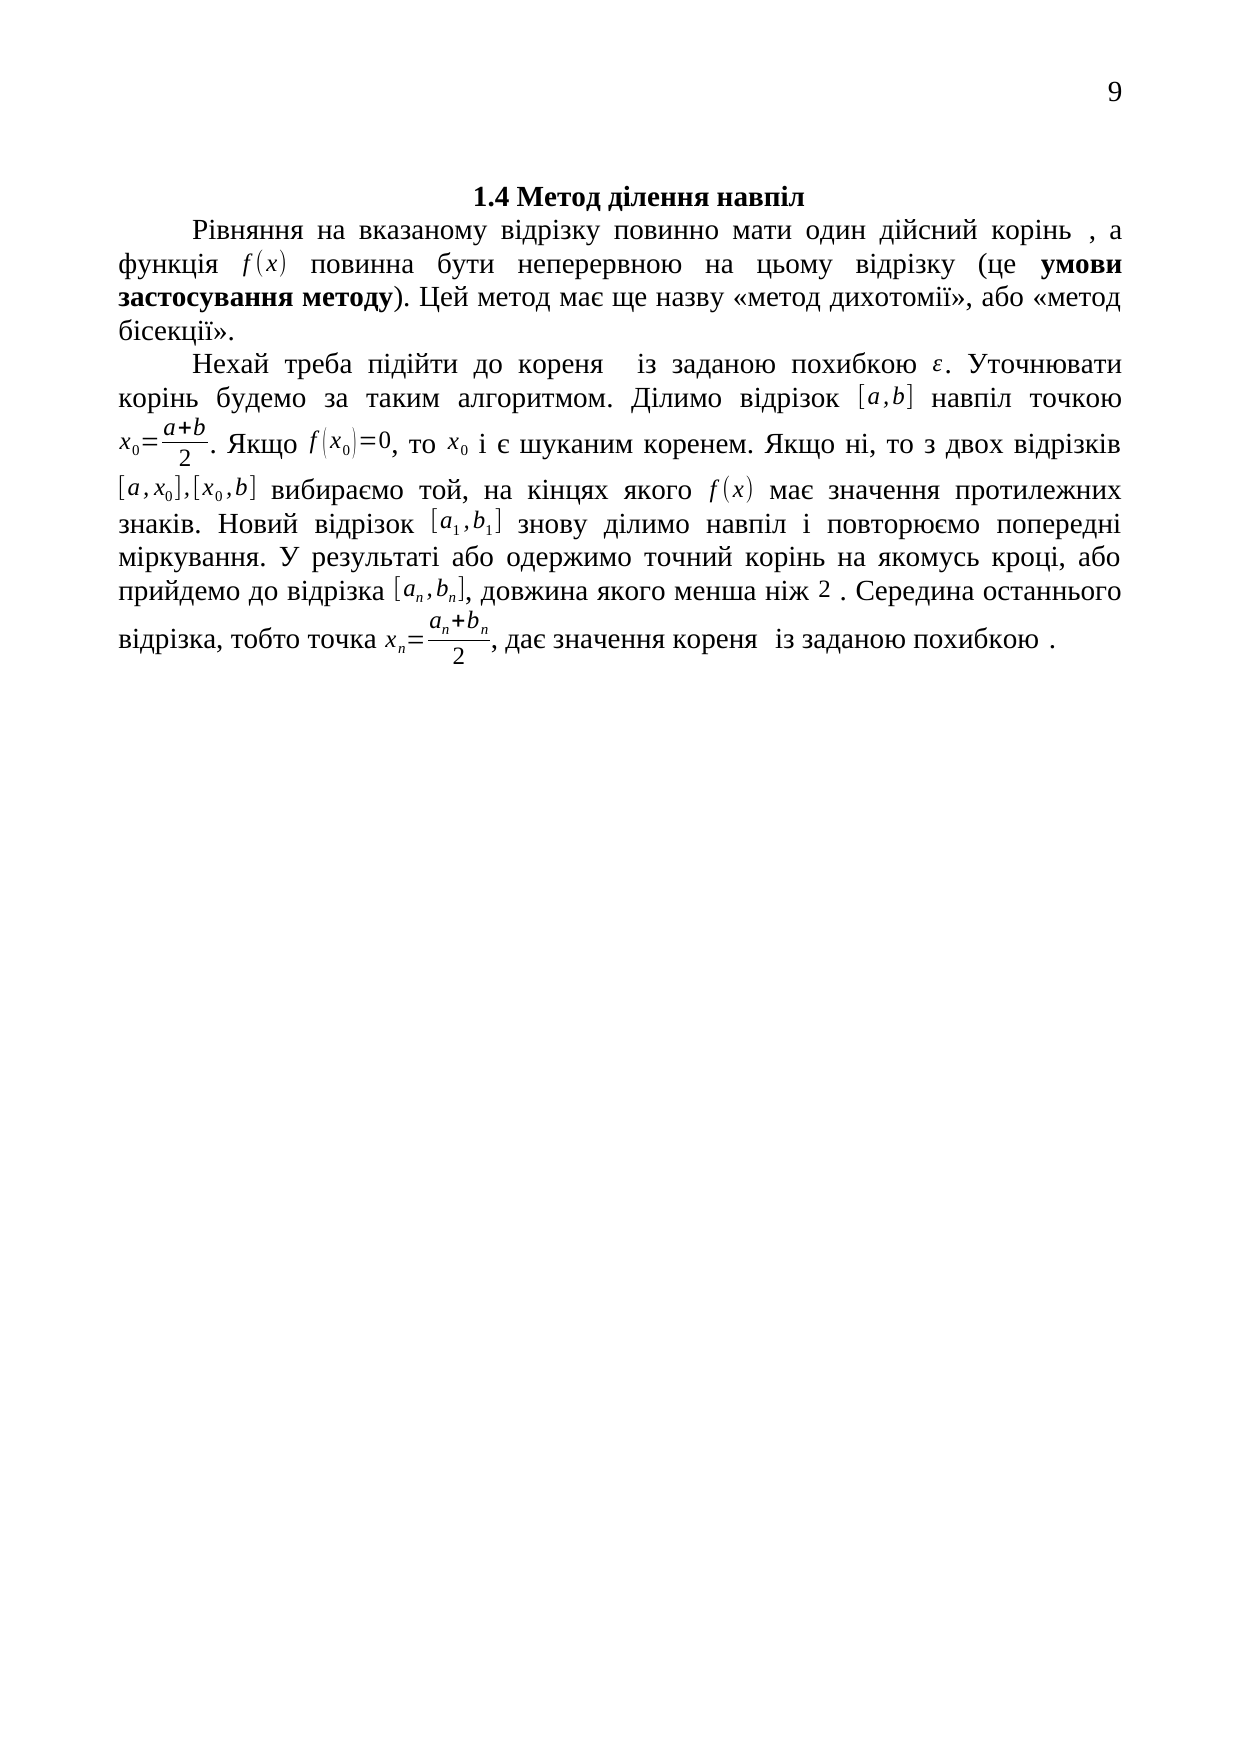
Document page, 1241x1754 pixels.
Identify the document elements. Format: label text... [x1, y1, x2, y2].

text Рівняння на вказаному відрізку повинно мати один дійсний корінь , а функція повинна бути неперервною на цьому відрізку (це умови застосування методу). Цей метод має ще назву «метод дихотомії», або «метод бісекції». [118, 212, 1122, 346]
subtitle Метод ділення навпіл [156, 179, 1122, 212]
text Нехай треба підійти до кореня із заданою похибкою . Уточнювати корінь будемо за таким алгоритмом. Ділимо відрізок навпіл точкою . Якщо , то і є шуканим коренем. Якщо ні, то з двох відрізків вибираємо той, на кінцях якого має значення протилежних знаків. Новий відрізок знову ділимо навпіл і повторюємо попередні міркування. У результаті або одержимо точний корінь на якомусь кроці, або прийдемо до відрізка , довжина якого менша ніж . Середина останнього відрізка, тобто точка , дає значення кореня із заданою похибкою . [118, 346, 1122, 669]
